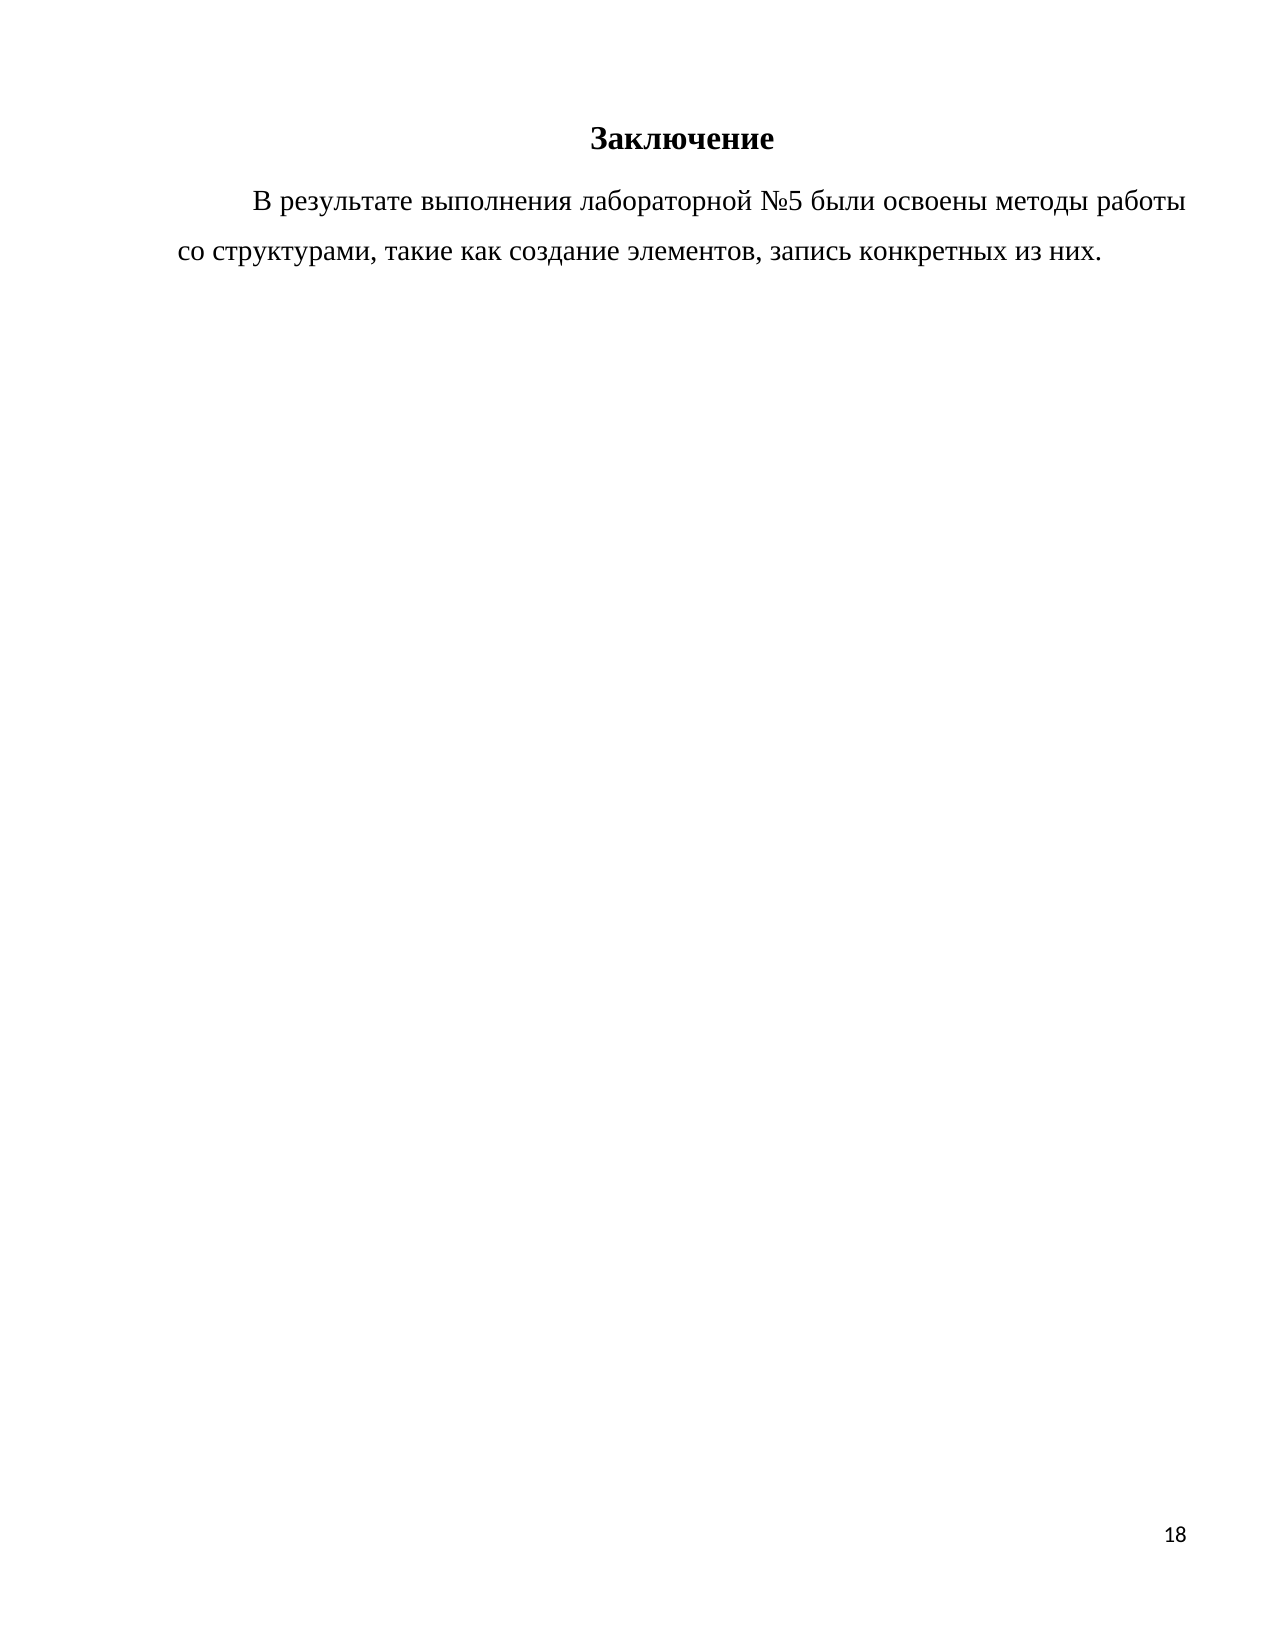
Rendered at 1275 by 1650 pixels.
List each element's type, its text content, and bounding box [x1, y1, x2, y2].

text В результате выполнения лабораторной №5 были освоены методы работы со структурами, такие как создание элементов, запись конкретных из них. [177, 183, 1186, 267]
text Заключение [177, 118, 1186, 156]
